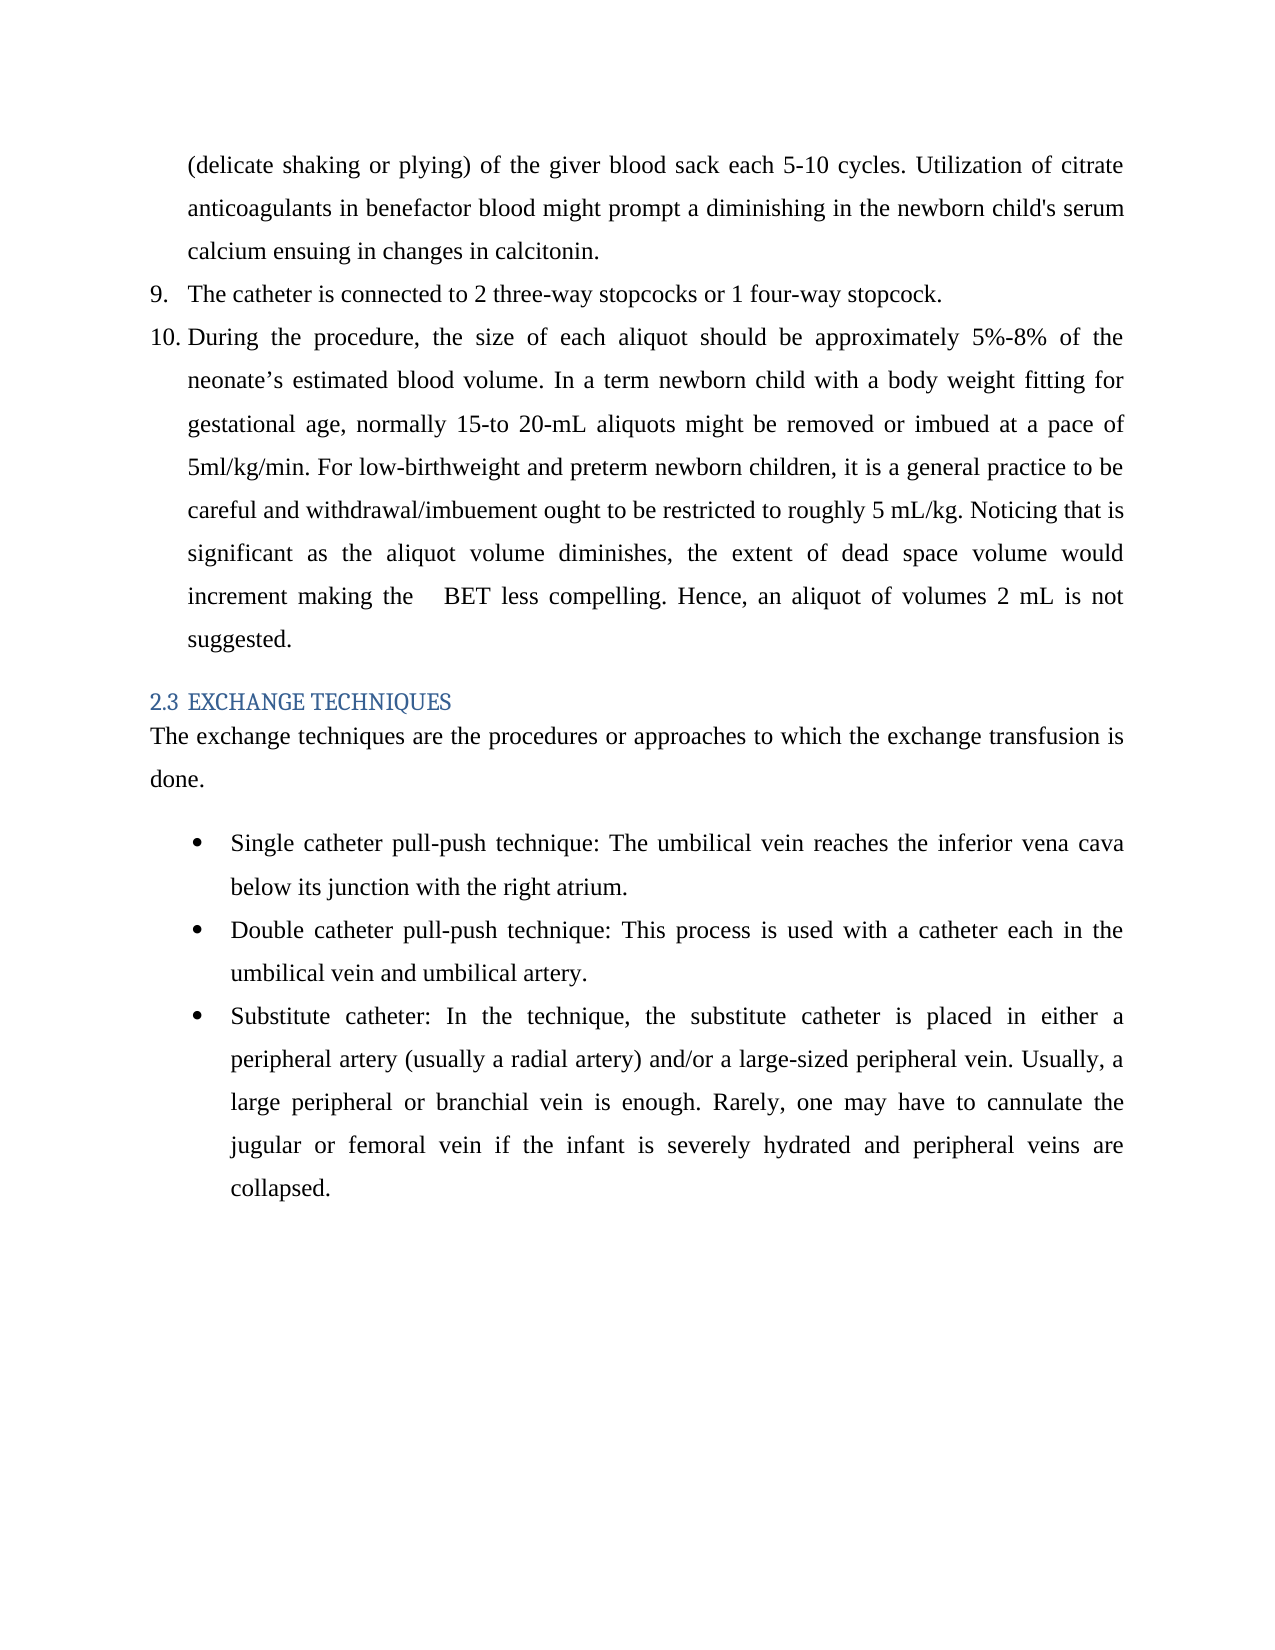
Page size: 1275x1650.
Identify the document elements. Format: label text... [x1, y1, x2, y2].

subtitle EXCHANGE TECHNIQUES [150, 688, 1125, 717]
text The exchange techniques are the procedures or approaches to which the exchange transfusion is done. [150, 721, 1125, 793]
list Double catheter pull-push technique: This process is used with a catheter each in the umbilical vein and umbilical artery. [193, 915, 1125, 987]
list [150, 150, 1125, 265]
list Substitute catheter: In the technique, the substitute catheter is placed in either a peripheral artery (usually a radial artery) and/or a large-sized peripheral vein. Usually, a large peripheral or branchial vein is enough. Rarely, one may have to cannulate the jugular or femoral vein if the infant is severely hydrated and peripheral veins are collapsed. [193, 1001, 1125, 1202]
list The catheter is connected to 2 three-way stopcocks or 1 four-way stopcock. [150, 279, 1125, 308]
list Single catheter pull-push technique: The umbilical vein reaches the inferior vena cava below its junction with the right atrium. [193, 828, 1125, 900]
list During the procedure, the size of each aliquot should be approximately 5%-8% of the neonate’s estimated blood volume. In a term newborn child with a body weight fitting for gestational age, normally 15-to 20-mL aliquots might be removed or imbued at a pace of 5ml/kg/min. For low-birthweight and preterm newborn children, it is a general practice to be careful and withdrawal/imbuement ought to be restricted to roughly 5 mL/kg. Noticing that is significant as the aliquot volume diminishes, the extent of dead space volume would increment making the BET less compelling. Hence, an aliquot of volumes 2 mL is not suggested. [150, 322, 1125, 653]
